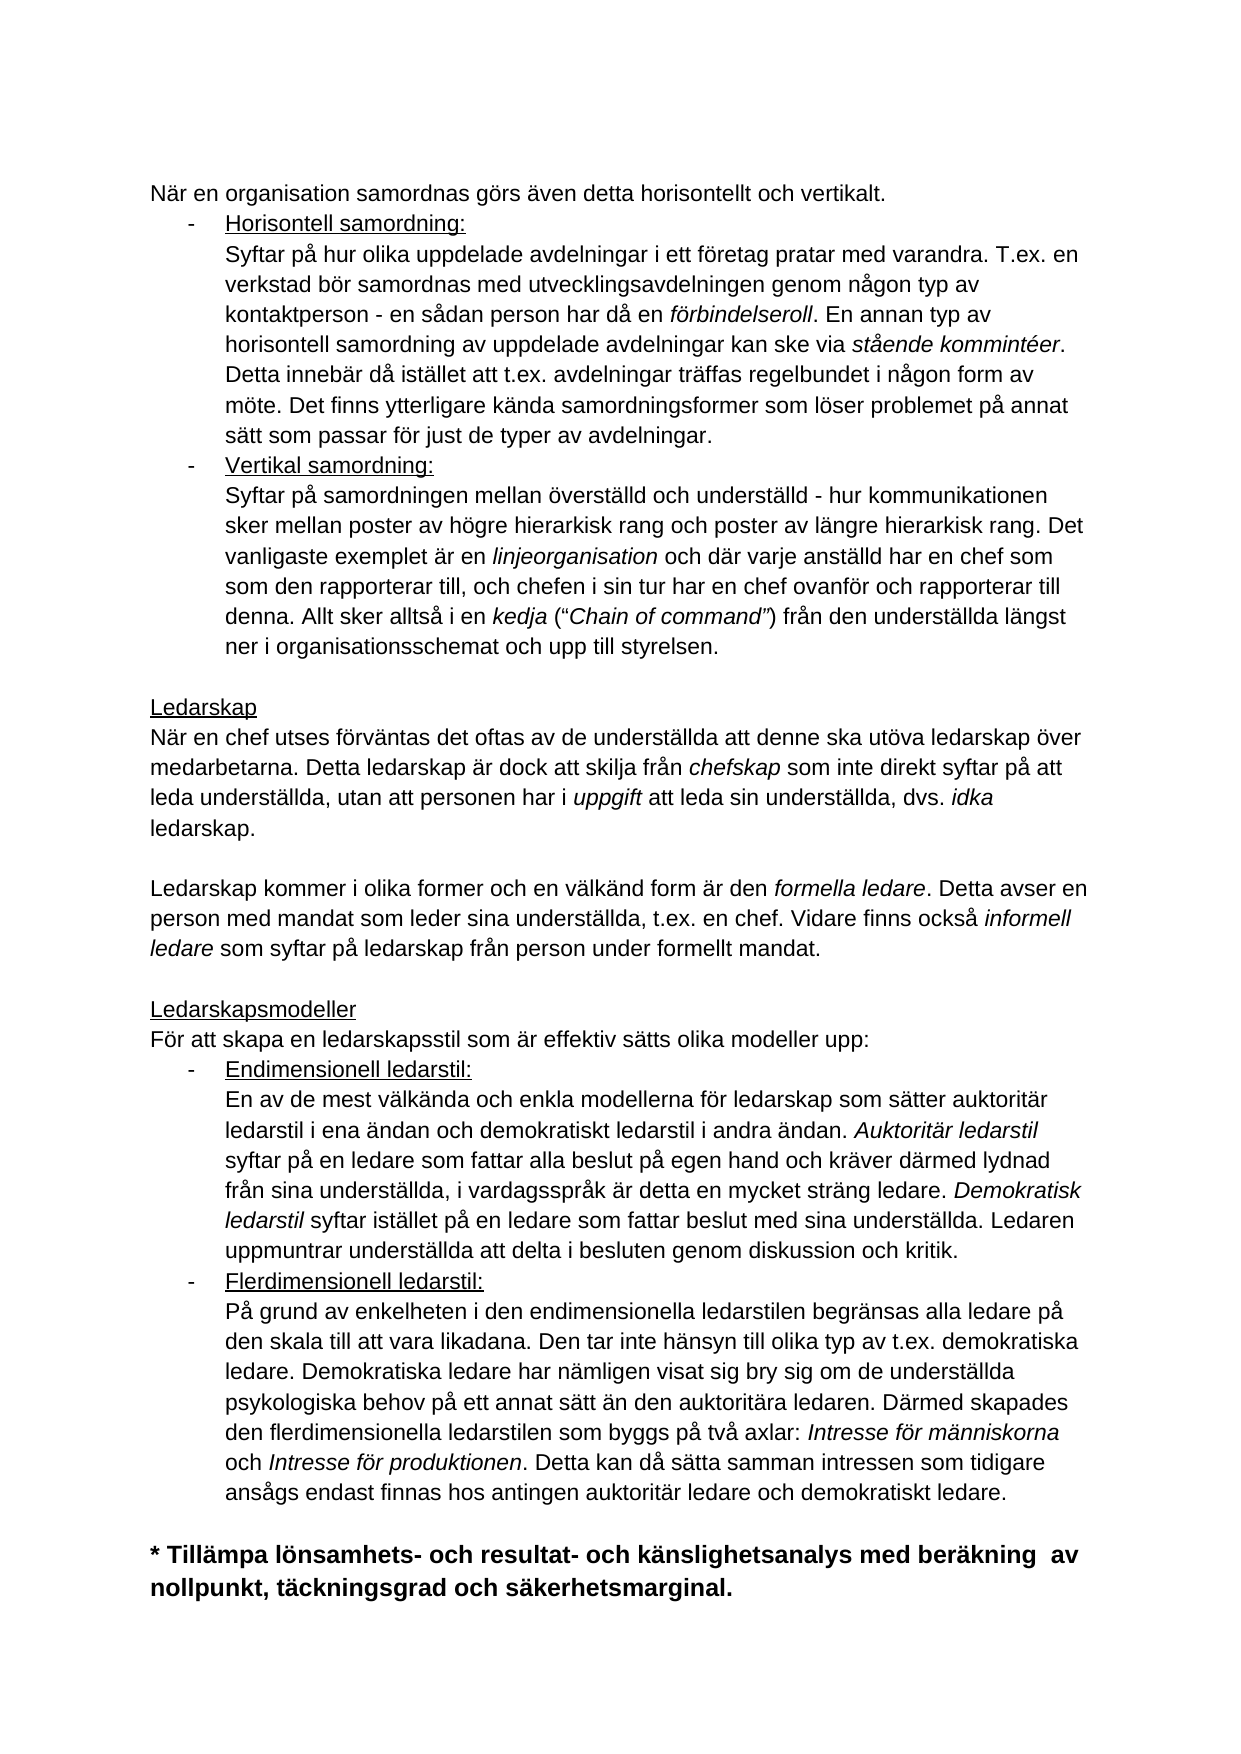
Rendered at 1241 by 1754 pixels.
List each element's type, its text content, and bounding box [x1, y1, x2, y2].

text När en organisation samordnas görs även detta horisontellt och vertikalt. [150, 180, 1090, 207]
text Ledarskap [150, 694, 1090, 720]
text Ledarskapsmodeller [150, 996, 1090, 1022]
text För att skapa en ledarskapsstil som är effektiv sätts olika modeller upp: [150, 1026, 1090, 1052]
list Flerdimensionell ledarstil: På grund av enkelheten i den endimensionella ledarstilen begränsas alla ledare på den skala till att vara likadana. Den tar inte hänsyn till olika typ av t.ex. demokratiska ledare. Demokratiska ledare har nämligen visat sig bry sig om de underställda psykologiska behov på ett annat sätt än den auktoritära ledaren. Därmed skapades den flerdimensionella ledarstilen som byggs på två axlar: Intresse för människorna och Intresse för produktionen. Detta kan då sätta samman intressen som tidigare ansågs endast finnas hos antingen auktoritär ledare och demokratiskt ledare. [187, 1268, 1090, 1506]
list Endimensionell ledarstil: En av de mest välkända och enkla modellerna för ledarskap som sätter auktoritär ledarstil i ena ändan och demokratiskt ledarstil i andra ändan. Auktoritär ledarstil syftar på en ledare som fattar alla beslut på egen hand och kräver därmed lydnad från sina underställda, i vardagsspråk är detta en mycket sträng ledare. Demokratisk ledarstil syftar istället på en ledare som fattar beslut med sina underställda. Ledaren uppmuntrar underställda att delta i besluten genom diskussion och kritik. [187, 1056, 1090, 1264]
list Horisontell samordning: Syftar på hur olika uppdelade avdelningar i ett företag pratar med varandra. T.ex. en verkstad bör samordnas med utvecklingsavdelningen genom någon typ av kontaktperson - en sådan person har då en förbindelseroll. En annan typ av horisontell samordning av uppdelade avdelningar kan ske via stående kommintéer. Detta innebär då istället att t.ex. avdelningar träffas regelbundet i någon form av möte. Det finns ytterligare kända samordningsformer som löser problemet på annat sätt som passar för just de typer av avdelningar. [187, 210, 1090, 448]
list Vertikal samordning: Syftar på samordningen mellan överställd och underställd - hur kommunikationen sker mellan poster av högre hierarkisk rang och poster av längre hierarkisk rang. Det vanligaste exemplet är en linjeorganisation och där varje anställd har en chef som som den rapporterar till, och chefen i sin tur har en chef ovanför och rapporterar till denna. Allt sker alltså i en kedja (“Chain of command”) från den underställda längst ner i organisationsschemat och upp till styrelsen. [187, 452, 1090, 690]
text * Tillämpa lönsamhets- och resultat- och känslighetsanalys med beräkning av nollpunkt, täckningsgrad och säkerhetsmarginal. [150, 1539, 1090, 1601]
text När en chef utses förväntas det oftas av de underställda att denne ska utöva ledarskap över medarbetarna. Detta ledarskap är dock att skilja från chefskap som inte direkt syftar på att leda underställda, utan att personen har i uppgift att leda sin underställda, dvs. idka ledarskap. Ledarskap kommer i olika former och en välkänd form är den formella ledare. Detta avser en person med mandat som leder sina underställda, t.ex. en chef. Vidare finns också informell ledare som syftar på ledarskap från person under formellt mandat. [150, 724, 1090, 962]
